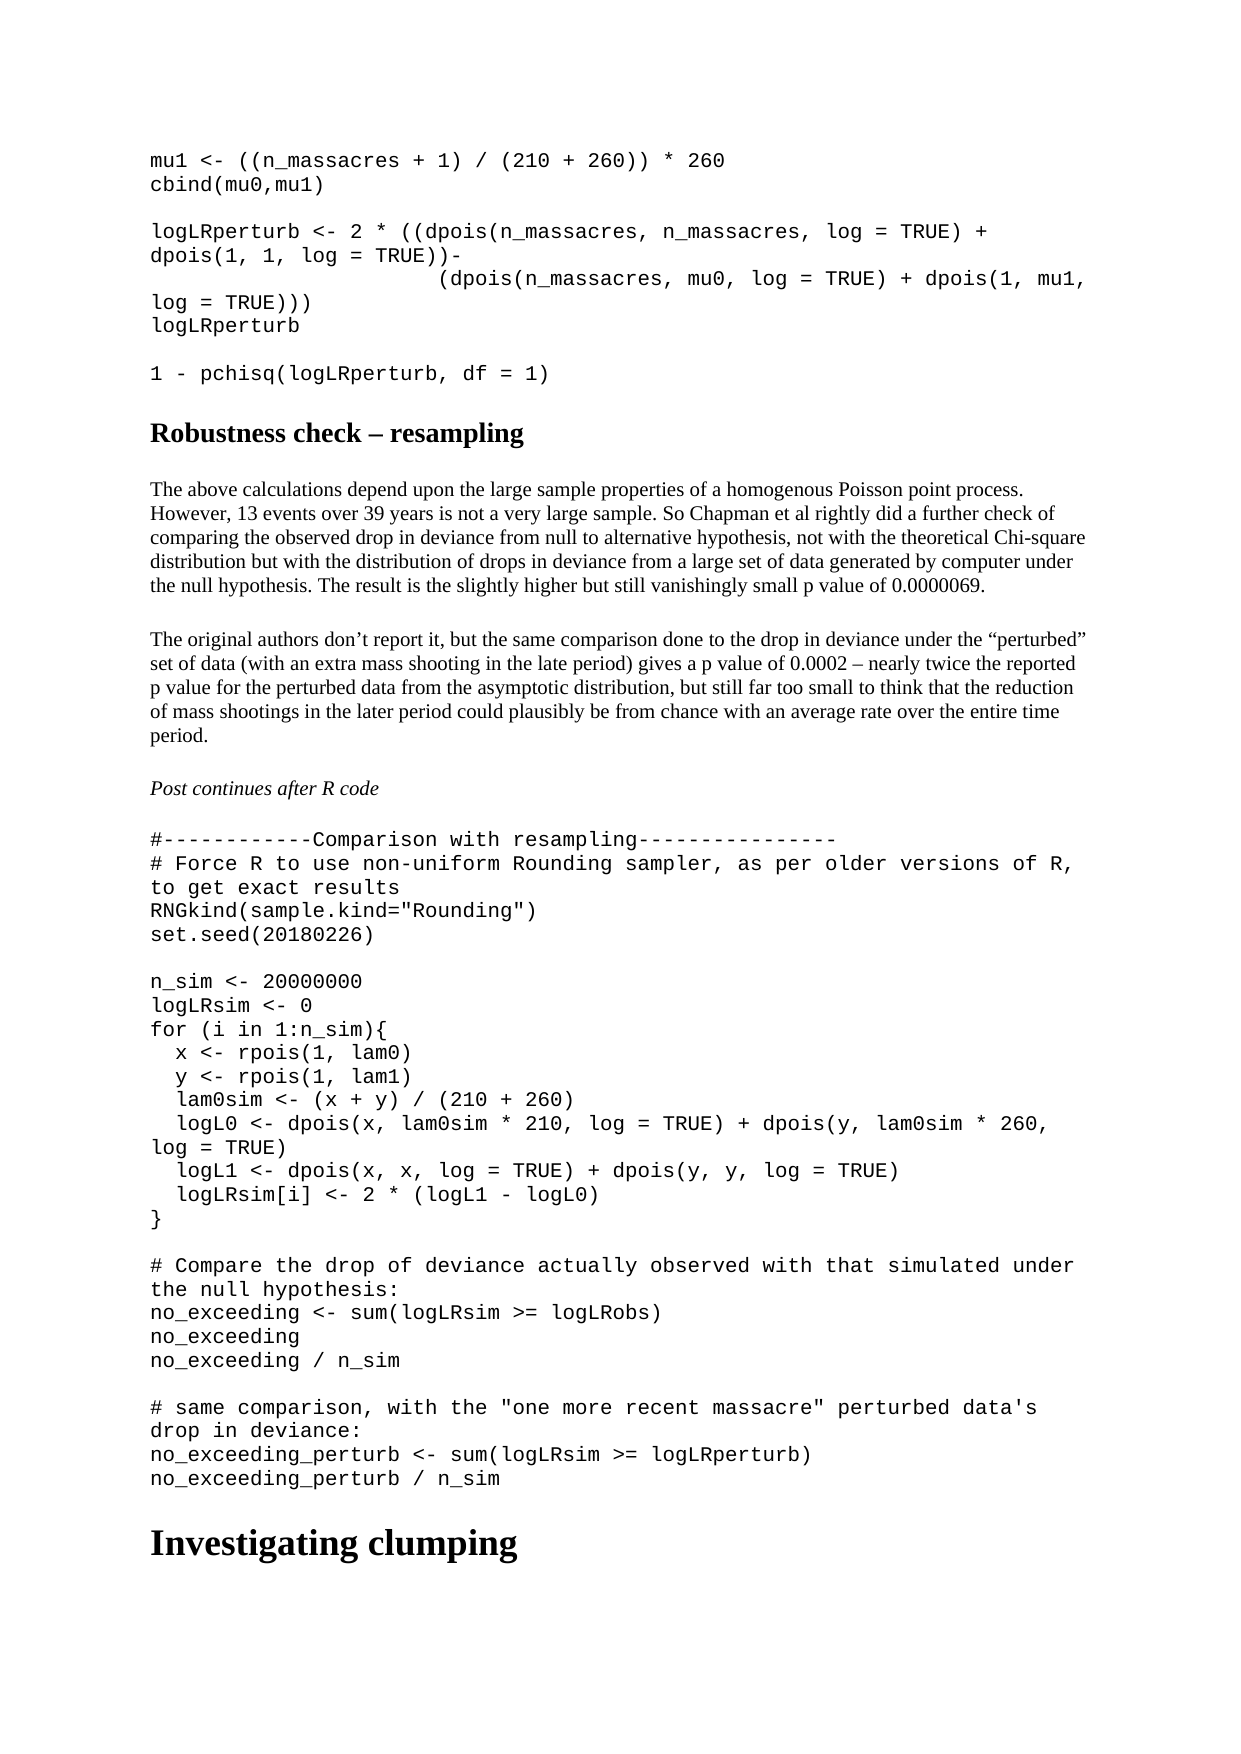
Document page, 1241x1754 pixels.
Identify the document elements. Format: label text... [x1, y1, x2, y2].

text no_exceeding <- sum(logLRsim >= logLRobs) [150, 1302, 1090, 1326]
text RNGkind(sample.kind="Rounding") [150, 900, 1090, 924]
text mu1 <- ((n_massacres + 1) / (210 + 260)) * 260 [150, 150, 1090, 174]
text (dpois(n_massacres, mu0, log = TRUE) + dpois(1, mu1, log = TRUE))) [150, 268, 1090, 316]
text } [150, 1208, 1090, 1231]
text #------------Comparison with resampling---------------- [150, 829, 1090, 853]
text no_exceeding_perturb <- sum(logLRsim >= logLRperturb) [150, 1444, 1090, 1468]
text Investigating clumping [150, 1521, 1090, 1564]
text cbind(mu0,mu1) [150, 174, 1090, 197]
text logLRperturb <- 2 * ((dpois(n_massacres, n_massacres, log = TRUE) + dpois(1, 1, log = TRUE))- [150, 221, 1090, 268]
text no_exceeding / n_sim [150, 1349, 1090, 1373]
text logL0 <- dpois(x, lam0sim * 210, log = TRUE) + dpois(y, lam0sim * 260, log = TRUE) [150, 1113, 1090, 1160]
text # Force R to use non-uniform Rounding sampler, as per older versions of R, to get exact results [150, 853, 1090, 900]
text x <- rpois(1, lam0) [150, 1042, 1090, 1066]
text The above calculations depend upon the large sample properties of a homogenous Poisson point process. However, 13 events over 39 years is not a very large sample. So Chapman et al rightly did a further check of comparing the observed drop in deviance from null to alternative hypothesis, not with the theoretical Chi-square distribution but with the distribution of drops in deviance from a large set of data generated by computer under the null hypothesis. The result is the slightly higher but still vanishingly small p value of 0.0000069. [150, 477, 1090, 597]
text logLRperturb [150, 316, 1090, 339]
text Robustness check – resampling [150, 416, 1090, 448]
text # same comparison, with the "one more recent massacre" perturbed data's drop in deviance: [150, 1397, 1090, 1444]
text set.seed(20180226) [150, 924, 1090, 948]
text 1 - pchisq(logLRperturb, df = 1) [150, 363, 1090, 386]
text no_exceeding [150, 1326, 1090, 1349]
text # Compare the drop of deviance actually observed with that simulated under the null hypothesis: [150, 1255, 1090, 1302]
text logLRsim <- 0 [150, 995, 1090, 1018]
text Post continues after R code [150, 776, 1090, 800]
text no_exceeding_perturb / n_sim [150, 1468, 1090, 1491]
text n_sim <- 20000000 [150, 971, 1090, 995]
text for (i in 1:n_sim){ [150, 1018, 1090, 1042]
text y <- rpois(1, lam1) [150, 1066, 1090, 1089]
text The original authors don’t report it, but the same comparison done to the drop in deviance under the “perturbed” set of data (with an extra mass shooting in the late period) gives a p value of 0.0002 – nearly twice the reported p value for the perturbed data from the asymptotic distribution, but still far too small to think that the reduction of mass shootings in the later period could plausibly be from chance with an average rate over the entire time period. [150, 627, 1090, 747]
text logLRsim[i] <- 2 * (logL1 - logL0) [150, 1184, 1090, 1208]
text logL1 <- dpois(x, x, log = TRUE) + dpois(y, y, log = TRUE) [150, 1160, 1090, 1184]
text lam0sim <- (x + y) / (210 + 260) [150, 1089, 1090, 1113]
